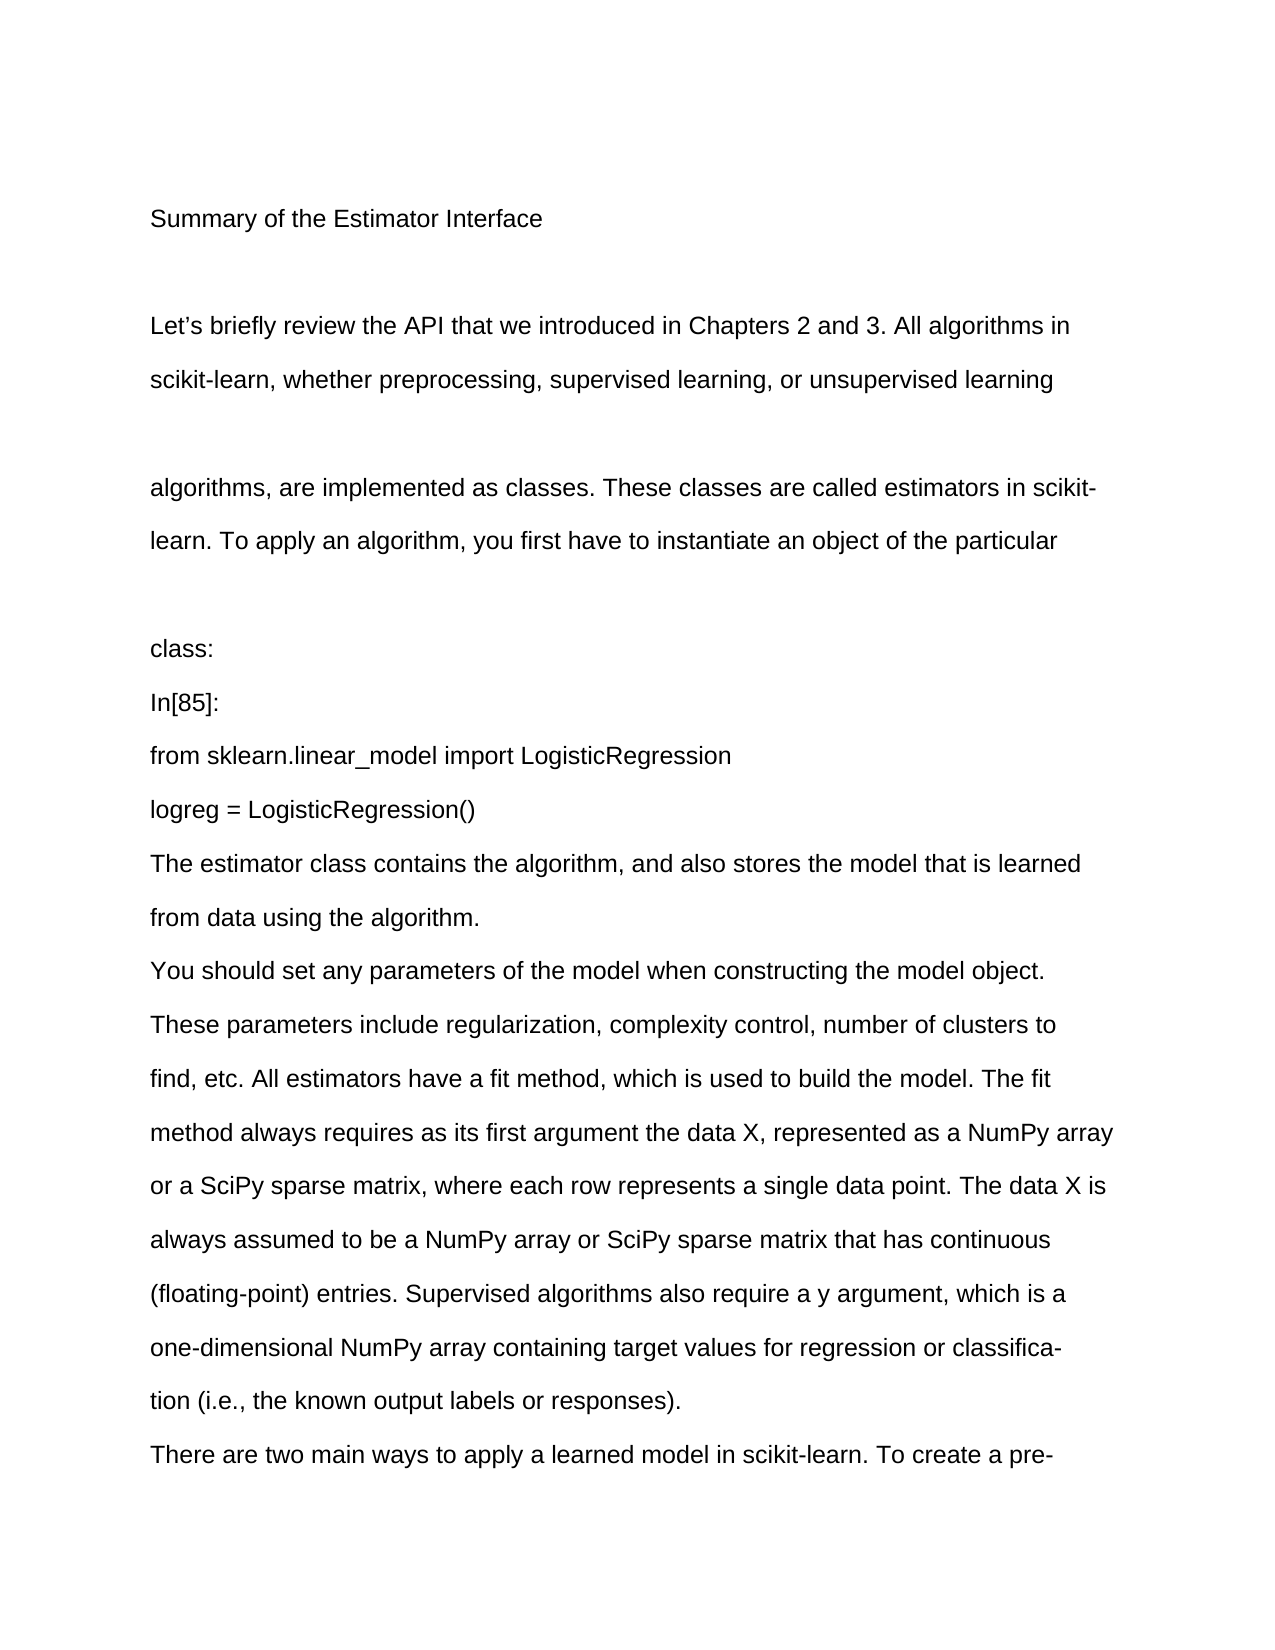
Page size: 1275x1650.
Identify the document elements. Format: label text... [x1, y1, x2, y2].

text one-dimensional NumPy array containing target values for regression or classifica‐ [150, 1332, 1125, 1361]
text algorithms, are implemented as classes. These classes are called estimators in scikit- [150, 472, 1125, 501]
text You should set any parameters of the model when constructing the model object. [150, 956, 1125, 985]
text method always requires as its first argument the data X, represented as a NumPy array [150, 1117, 1125, 1146]
text or a SciPy sparse matrix, where each row represents a single data point. The data X is [150, 1171, 1125, 1200]
text from sklearn.linear_model import LogisticRegression [150, 741, 1125, 770]
text tion (i.e., the known output labels or responses). [150, 1386, 1125, 1415]
text The estimator class contains the algorithm, and also stores the model that is learned [150, 849, 1125, 877]
text always assumed to be a NumPy array or SciPy sparse matrix that has continuous [150, 1225, 1125, 1254]
text find, etc. All estimators have a fit method, which is used to build the model. The fit [150, 1064, 1125, 1092]
text logreg = LogisticRegression() [150, 795, 1125, 824]
text scikit-learn, whether preprocessing, supervised learning, or unsupervised learning [150, 365, 1125, 394]
text In[85]: [150, 687, 1125, 716]
text Let’s briefly review the API that we introduced in Chapters 2 and 3. All algorithms in [150, 311, 1125, 340]
text class: [150, 634, 1125, 662]
text learn. To apply an algorithm, you first have to instantiate an object of the particular [150, 526, 1125, 555]
text from data using the algorithm. [150, 902, 1125, 931]
text (floating-point) entries. Supervised algorithms also require a y argument, which is a [150, 1279, 1125, 1307]
text These parameters include regularization, complexity control, number of clusters to [150, 1010, 1125, 1039]
text Summary of the Estimator Interface [150, 204, 1125, 232]
text There are two main ways to apply a learned model in scikit-learn. To create a pre‐ [150, 1440, 1125, 1469]
